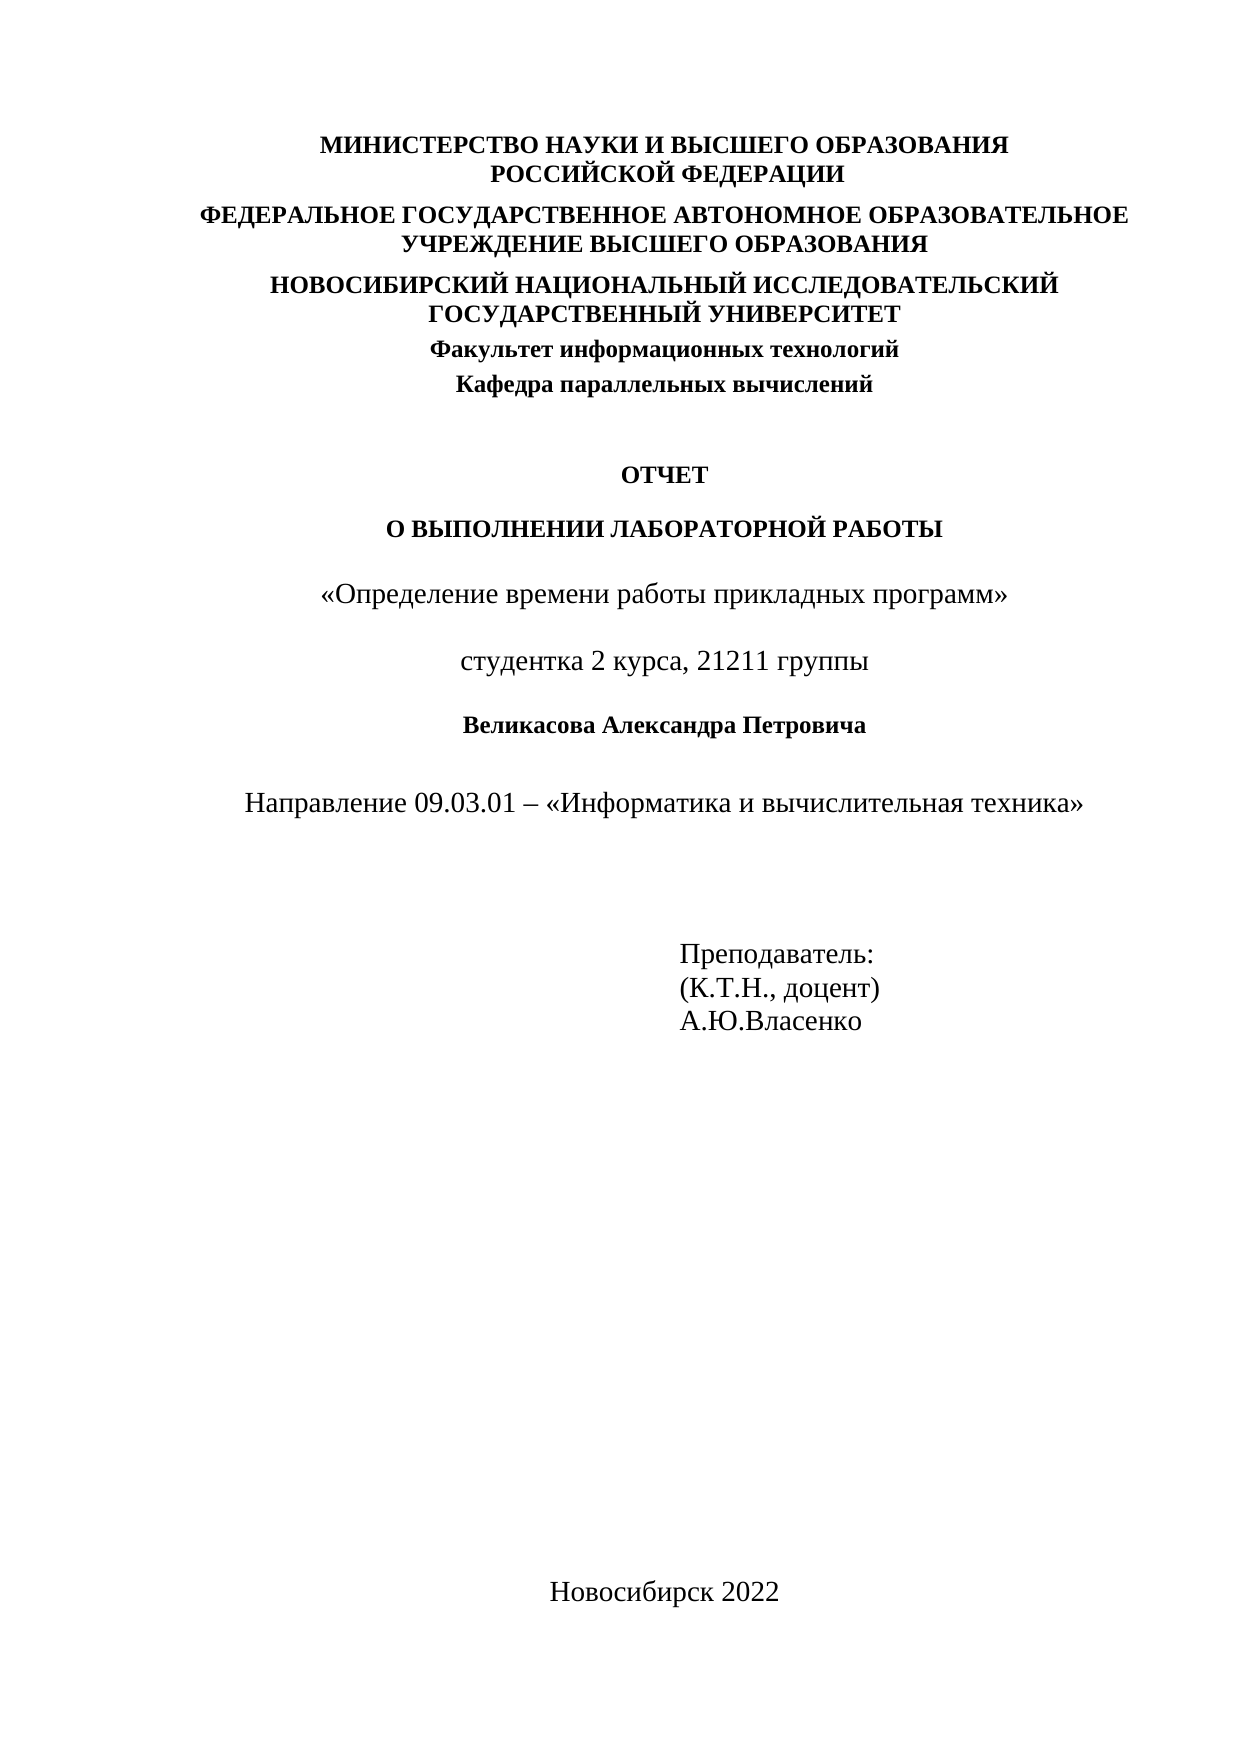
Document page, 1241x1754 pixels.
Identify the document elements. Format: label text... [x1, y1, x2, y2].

subtitle Факультет информационных технологий [177, 334, 1152, 363]
subtitle О ВЫПОЛНЕНИИ ЛАБОРАТОРНОЙ РАБОТЫ [177, 514, 1152, 543]
text студентка 2 курса, 21211 группы [177, 643, 1152, 677]
text Великасова Александра Петровича [177, 711, 1152, 739]
text Направление 09.03.01 – «Информатика и вычислительная техника» [177, 785, 1152, 819]
subtitle ФЕДЕРАЛЬНОЕ ГОСУДАРСТВЕННОЕ АВТОНОМНОЕ ОБРАЗОВАТЕЛЬНОЕ УЧРЕЖДЕНИЕ ВЫСШЕГО ОБРАЗОВАНИЯ [177, 201, 1152, 258]
subtitle ОТЧЕТ [177, 460, 1152, 489]
subtitle МИНИСТЕРСТВО НАУКИ И ВЫСШЕГО ОБРАЗОВАНИЯ РОССИЙСКОЙ ФЕДЕРАЦИИ [177, 131, 1152, 188]
text Новосибирск 2022 [177, 1574, 1152, 1607]
text Преподаватель: [620, 936, 1152, 970]
text (К.Т.Н., доцент) [620, 970, 1152, 1003]
text Кафедра параллельных вычислений [177, 369, 1152, 398]
subtitle НОВОСИБИРСКИЙ НАЦИОНАЛЬНЫЙ ИССЛЕДОВАТЕЛЬСКИЙ ГОСУДАРСТВЕННЫЙ УНИВЕРСИТЕТ [177, 271, 1152, 328]
text «Определение времени работы прикладных программ» [177, 576, 1152, 610]
text А.Ю.Власенко [620, 1003, 1152, 1037]
